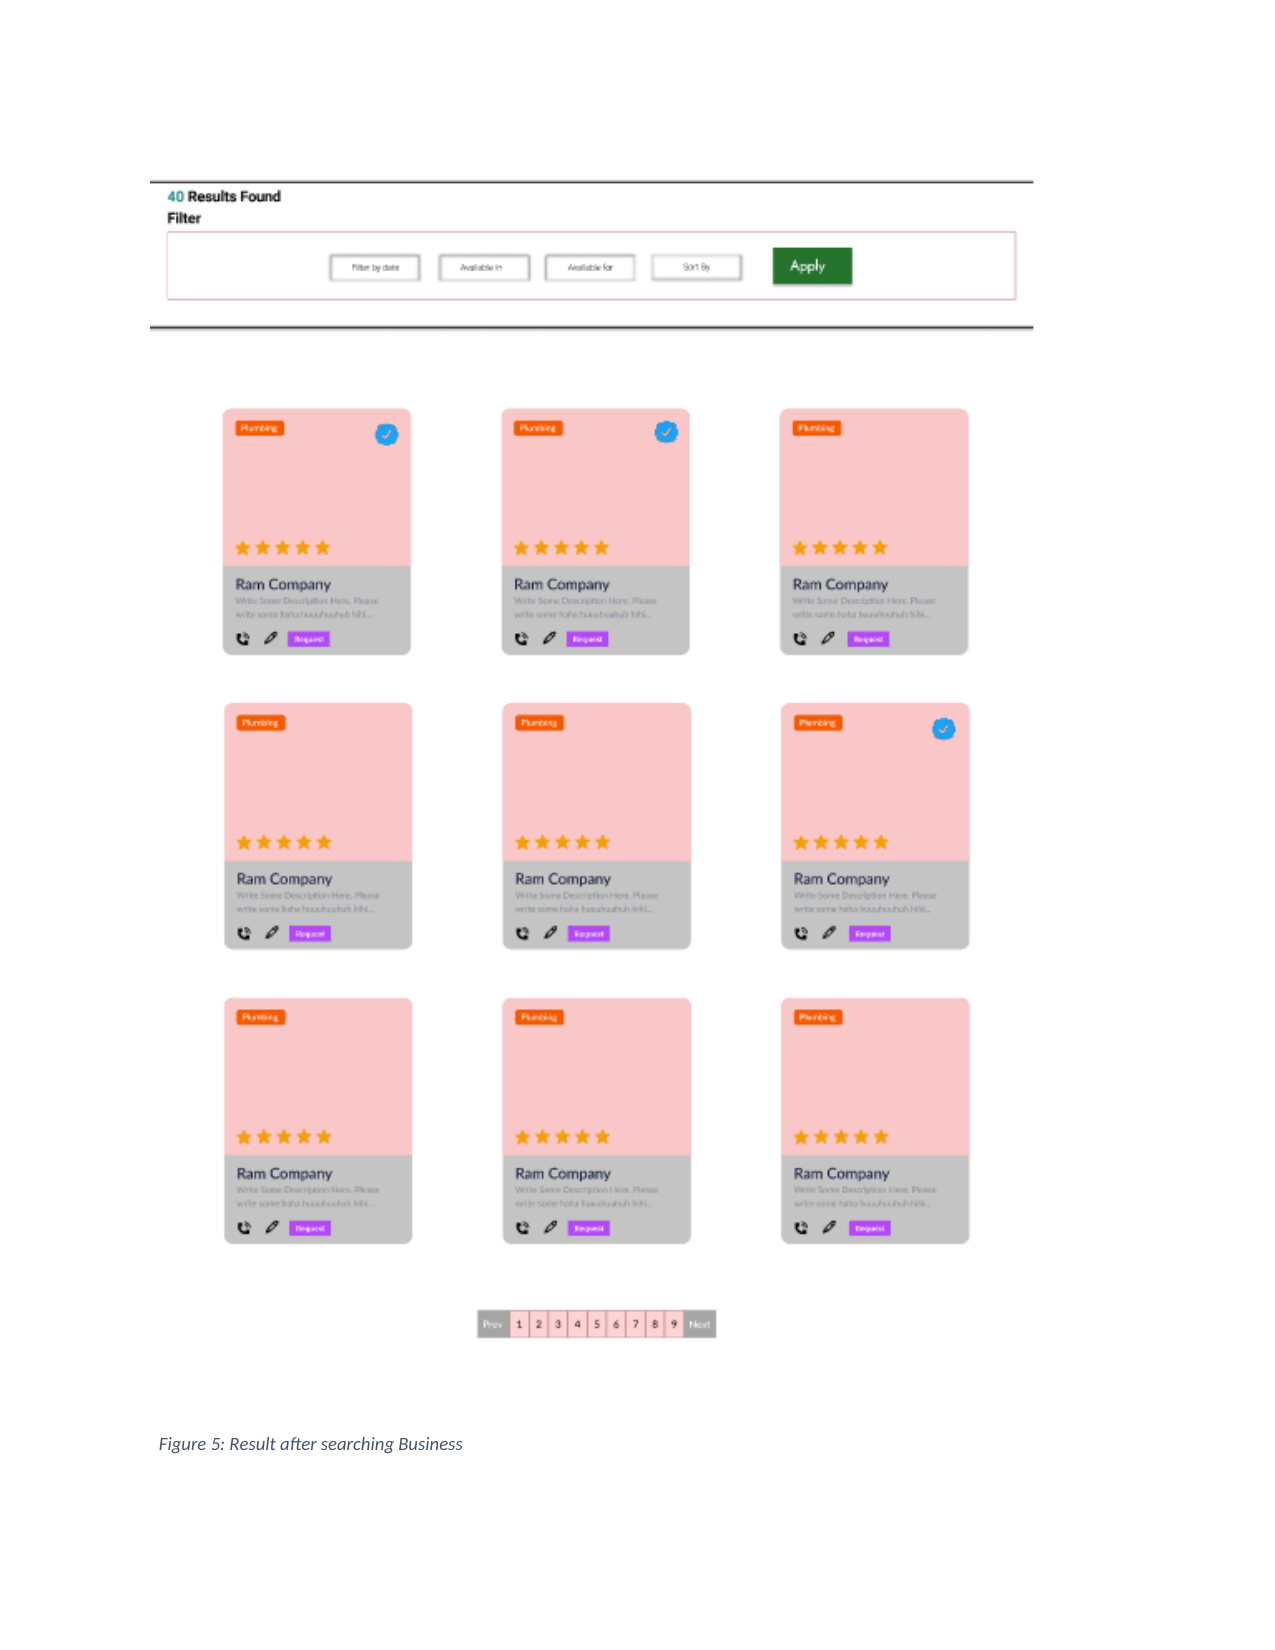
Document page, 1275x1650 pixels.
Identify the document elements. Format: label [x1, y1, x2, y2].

picture [150, 150, 1034, 1368]
